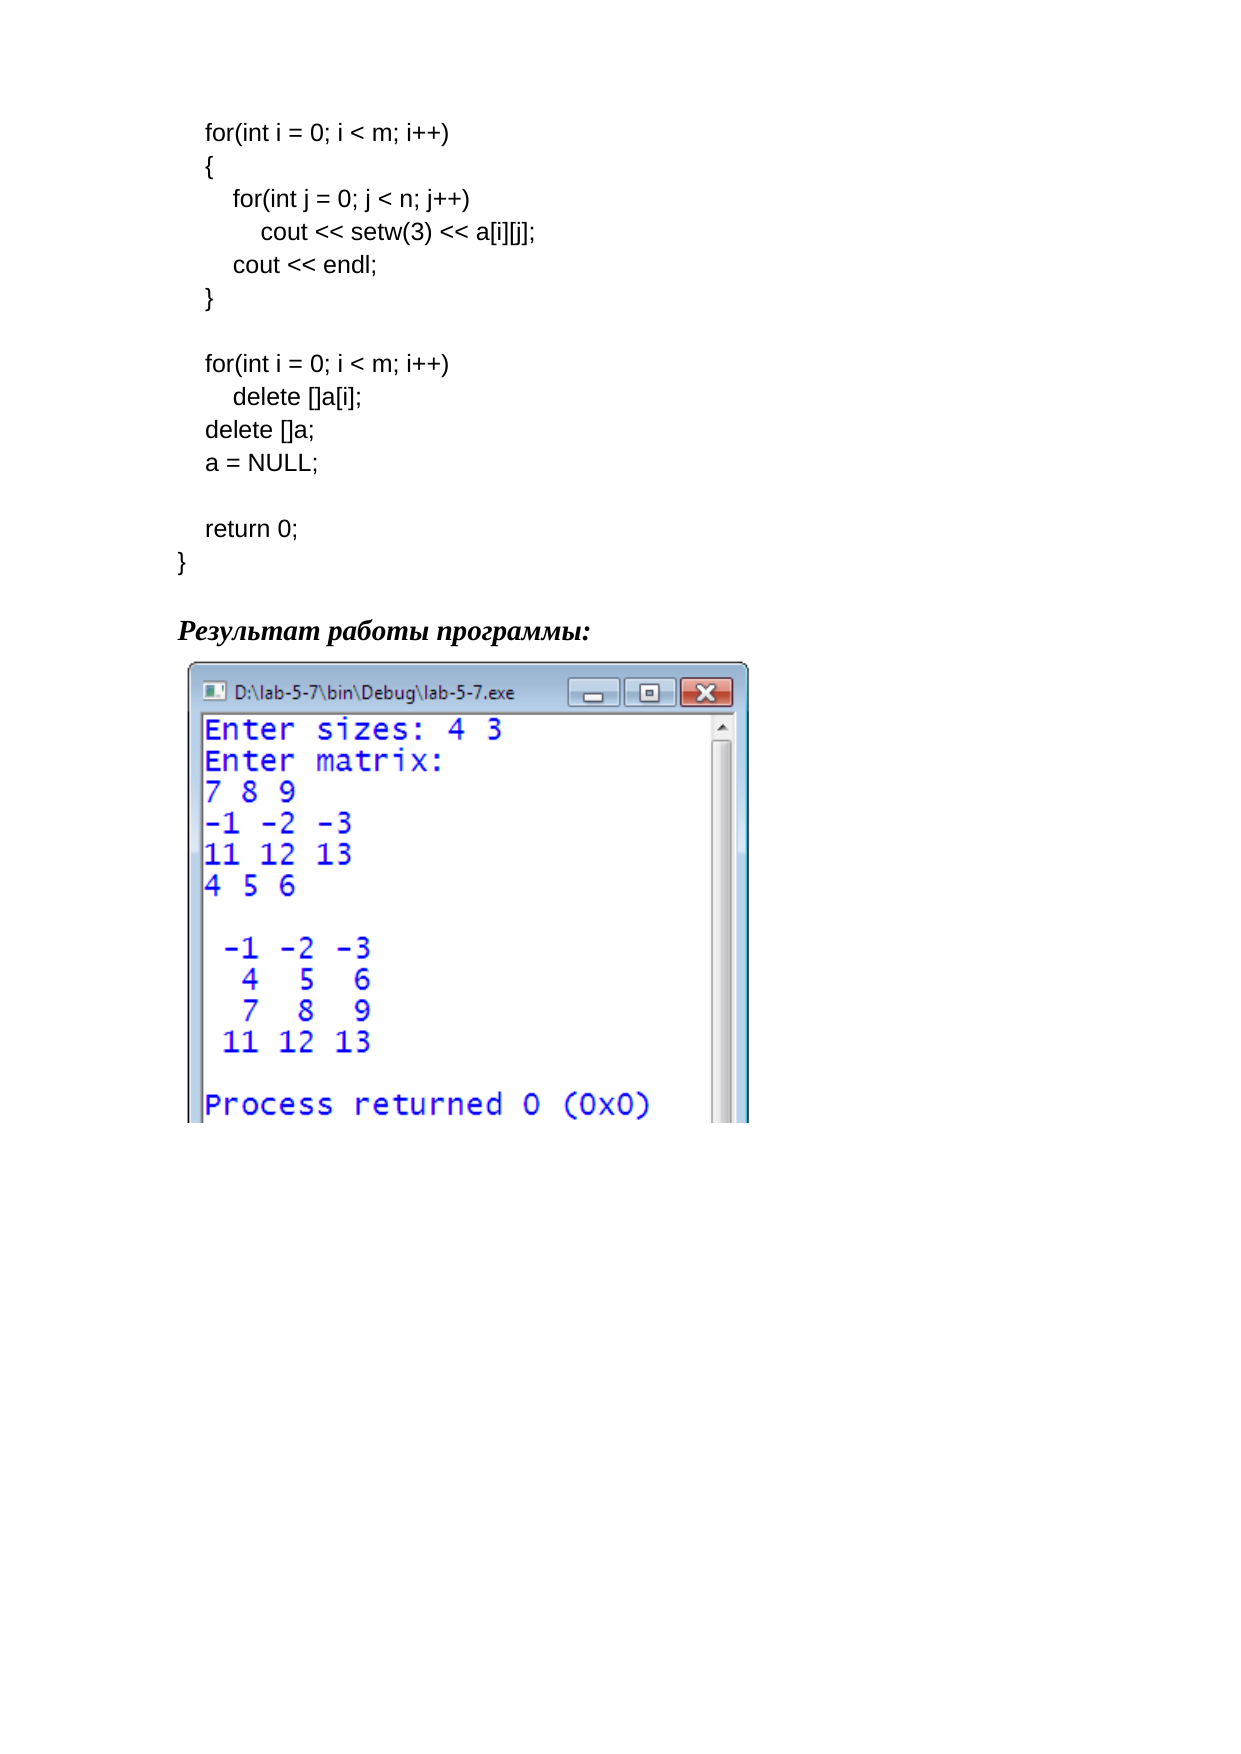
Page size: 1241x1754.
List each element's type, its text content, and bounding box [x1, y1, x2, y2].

text delete []a; [177, 415, 1152, 444]
text a = NULL; [177, 448, 1152, 477]
text for(int i = 0; i < m; i++) [177, 118, 1152, 147]
picture [177, 652, 760, 1123]
text delete []a[i]; [177, 382, 1152, 411]
text cout << endl; [177, 250, 1152, 279]
text } [177, 547, 1152, 576]
text { [177, 151, 1152, 180]
text } [177, 283, 1152, 312]
text for(int j = 0; j < n; j++) [177, 184, 1152, 213]
text Результат работы программы: [177, 613, 1152, 647]
text cout << setw(3) << a[i][j]; [177, 217, 1152, 246]
text for(int i = 0; i < m; i++) [177, 349, 1152, 378]
text return 0; [177, 514, 1152, 543]
